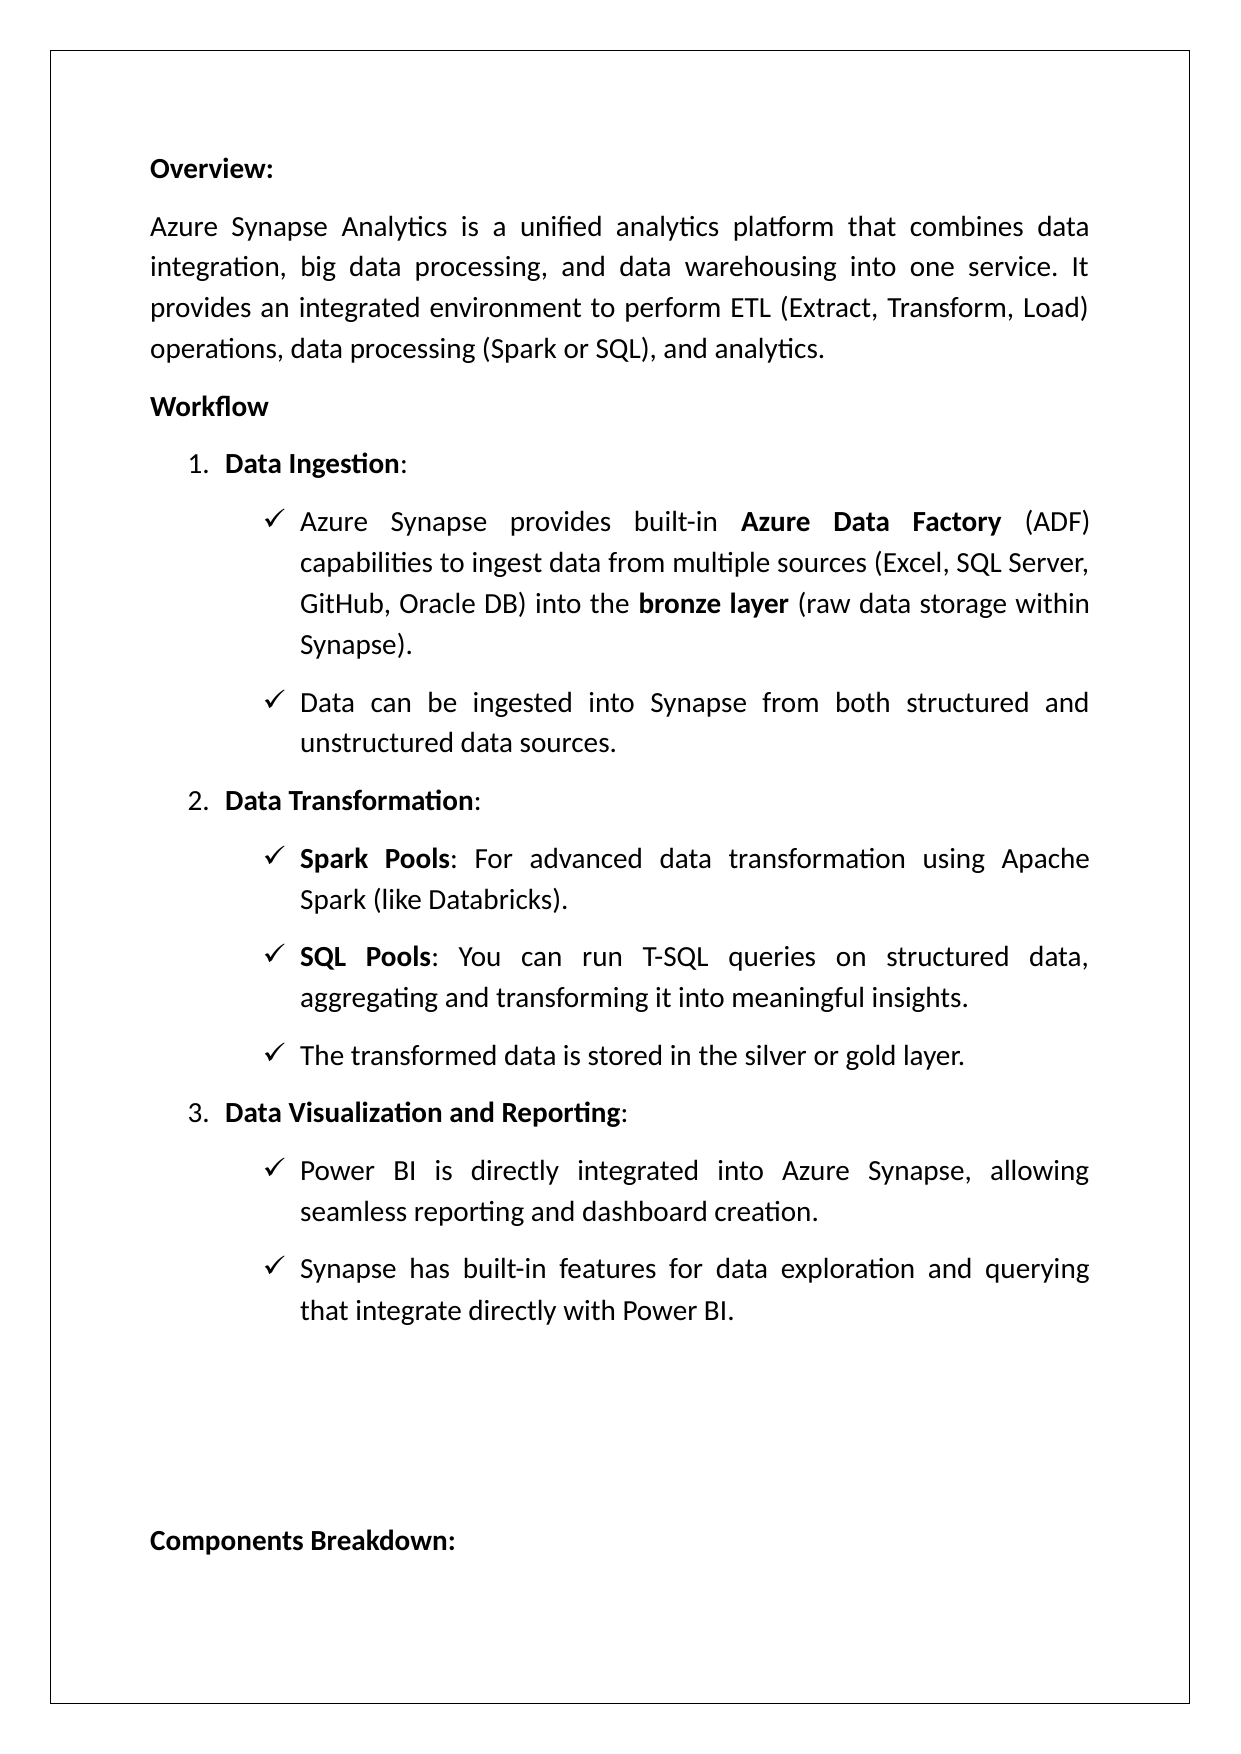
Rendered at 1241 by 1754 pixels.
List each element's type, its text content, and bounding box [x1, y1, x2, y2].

text Components Breakdown: [150, 1522, 1090, 1558]
list Spark Pools: For advanced data transformation using Apache Spark (like Databricks). [262, 840, 1090, 916]
list Data can be ingested into Synapse from both structured and unstructured data sources. [262, 684, 1090, 760]
list Power BI is directly integrated into Azure Synapse, allowing seamless reporting and dashboard creation. [262, 1152, 1090, 1229]
list Data Visualization and Reporting: [187, 1094, 1090, 1130]
list Data Transformation: [187, 782, 1090, 818]
text Overview: [150, 150, 1090, 186]
list Azure Synapse provides built-in Azure Data Factory (ADF) capabilities to ingest data from multiple sources (Excel, SQL Server, GitHub, Oracle DB) into the bronze layer (raw data storage within Synapse). [262, 503, 1090, 662]
list Data Ingestion: [187, 446, 1090, 481]
text Azure Synapse Analytics is a unified analytics platform that combines data integration, big data processing, and data warehousing into one service. It provides an integrated environment to perform ETL (Extract, Transform, Load) operations, data processing (Spark or SQL), and analytics. [150, 208, 1090, 366]
text Workflow [150, 388, 1090, 424]
list Synapse has built-in features for data exploration and querying that integrate directly with Power BI. [262, 1251, 1090, 1327]
list The transformed data is stored in the silver or gold layer. [262, 1037, 1090, 1072]
list SQL Pools: You can run T-SQL queries on structured data, aggregating and transforming it into meaningful insights. [262, 938, 1090, 1015]
